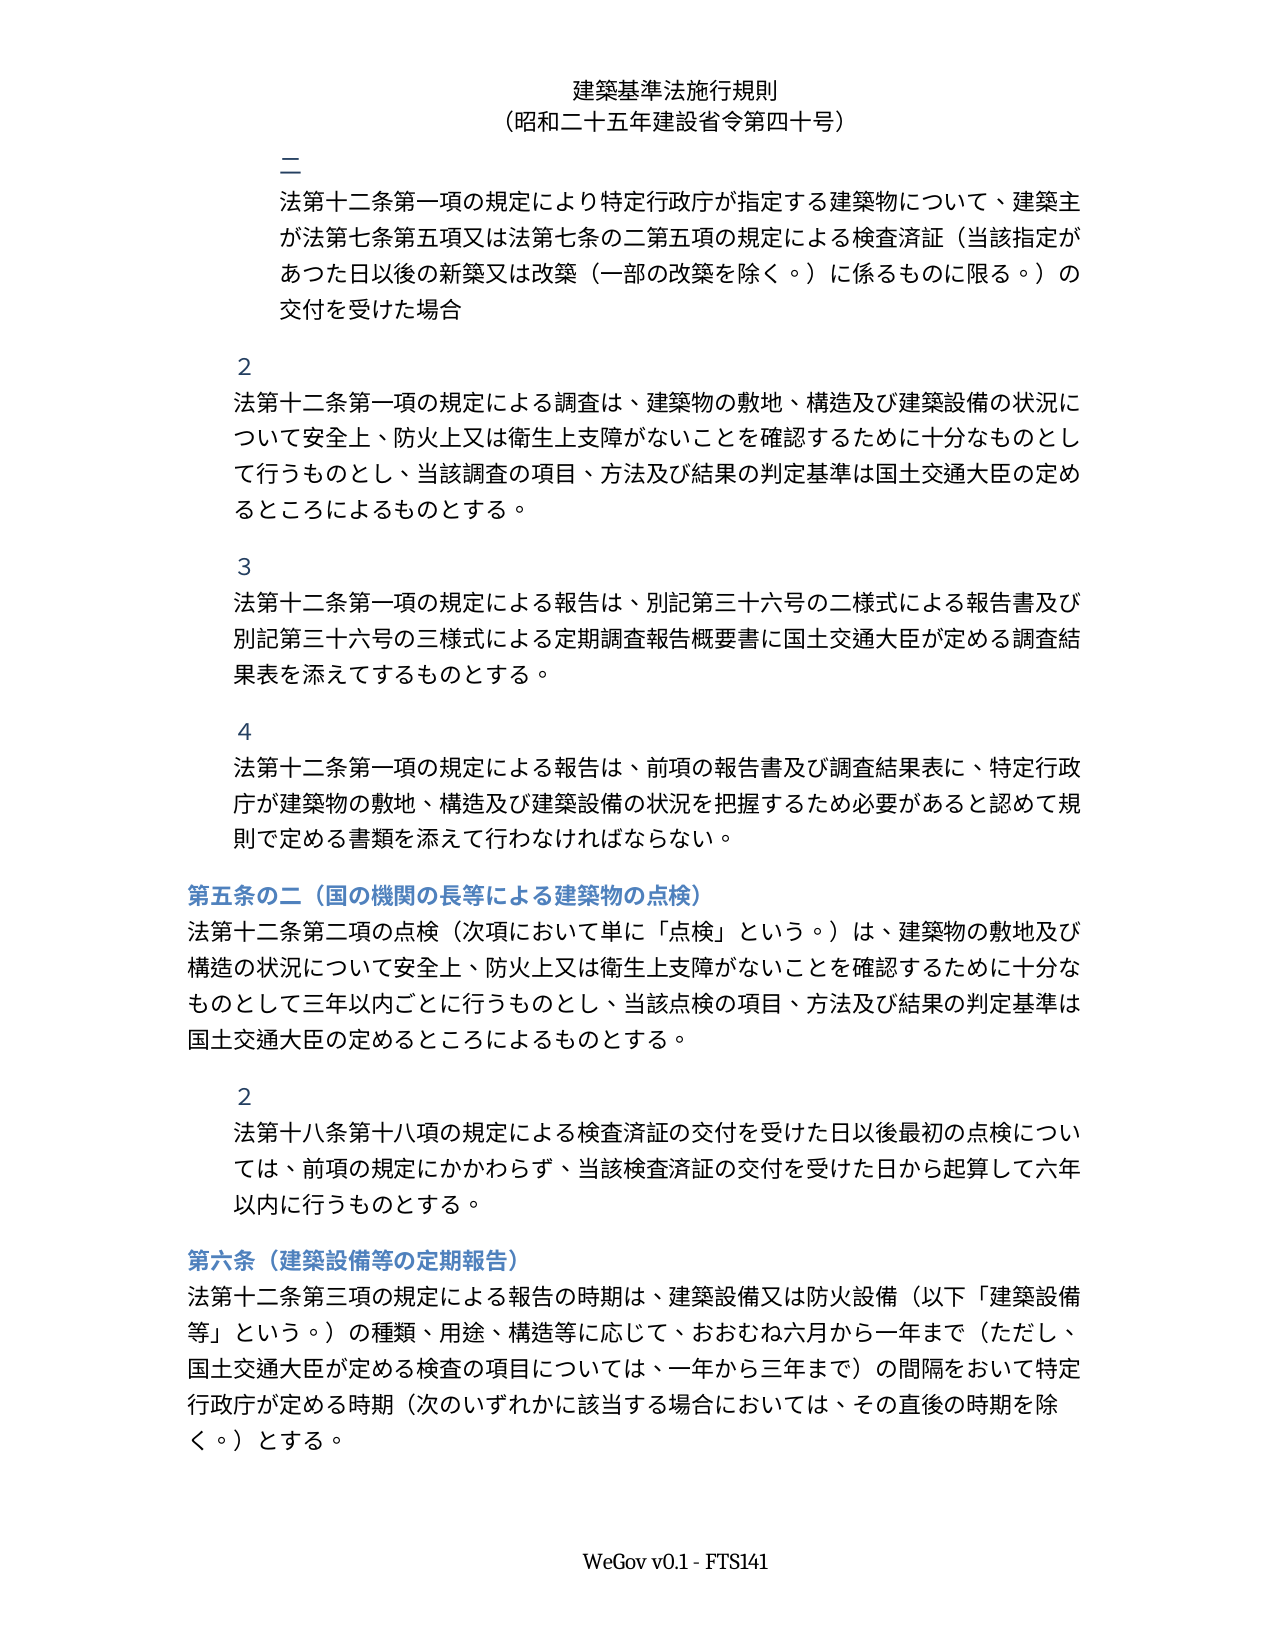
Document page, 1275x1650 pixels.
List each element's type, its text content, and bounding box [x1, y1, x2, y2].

subtitle 二 [279, 150, 1087, 181]
subtitle 第五条の二（国の機関の長等による建築物の点検） [187, 880, 1087, 911]
subtitle ４ [233, 716, 1087, 747]
subtitle ３ [233, 551, 1087, 582]
text 法第十二条第二項の点検（次項において単に「点検」という。）は、建築物の敷地及び構造の状況について安全上、防火上又は衛生上支障がないことを確認するために十分なものとして三年以内ごとに行うものとし、当該点検の項目、方法及び結果の判定基準は国土交通大臣の定めるところによるものとする。 [187, 916, 1087, 1055]
text 法第十二条第一項の規定による報告は、前項の報告書及び調査結果表に、特定行政庁が建築物の敷地、構造及び建築設備の状況を把握するため必要があると認めて規則で定める書類を添えて行わなければならない。 [233, 752, 1087, 855]
text 法第十二条第一項の規定による報告は、別記第三十六号の二様式による報告書及び別記第三十六号の三様式による定期調査報告概要書に国土交通大臣が定める調査結果表を添えてするものとする。 [233, 587, 1087, 690]
subtitle ２ [233, 1081, 1087, 1112]
subtitle ２ [233, 351, 1087, 382]
text 法第十二条第三項の規定による報告の時期は、建築設備又は防火設備（以下「建築設備等」という。）の種類、用途、構造等に応じて、おおむね六月から一年まで（ただし、国土交通大臣が定める検査の項目については、一年から三年まで）の間隔をおいて特定行政庁が定める時期（次のいずれかに該当する場合においては、その直後の時期を除く。）とする。 [187, 1281, 1087, 1456]
text 法第十二条第一項の規定により特定行政庁が指定する建築物について、建築主が法第七条第五項又は法第七条の二第五項の規定による検査済証（当該指定があつた日以後の新築又は改築（一部の改築を除く。）に係るものに限る。）の交付を受けた場合 [279, 186, 1087, 325]
subtitle 第六条（建築設備等の定期報告） [187, 1245, 1087, 1277]
text 法第十八条第十八項の規定による検査済証の交付を受けた日以後最初の点検については、前項の規定にかかわらず、当該検査済証の交付を受けた日から起算して六年以内に行うものとする。 [233, 1117, 1087, 1220]
text 法第十二条第一項の規定による調査は、建築物の敷地、構造及び建築設備の状況について安全上、防火上又は衛生上支障がないことを確認するために十分なものとして行うものとし、当該調査の項目、方法及び結果の判定基準は国土交通大臣の定めるところによるものとする。 [233, 386, 1087, 526]
